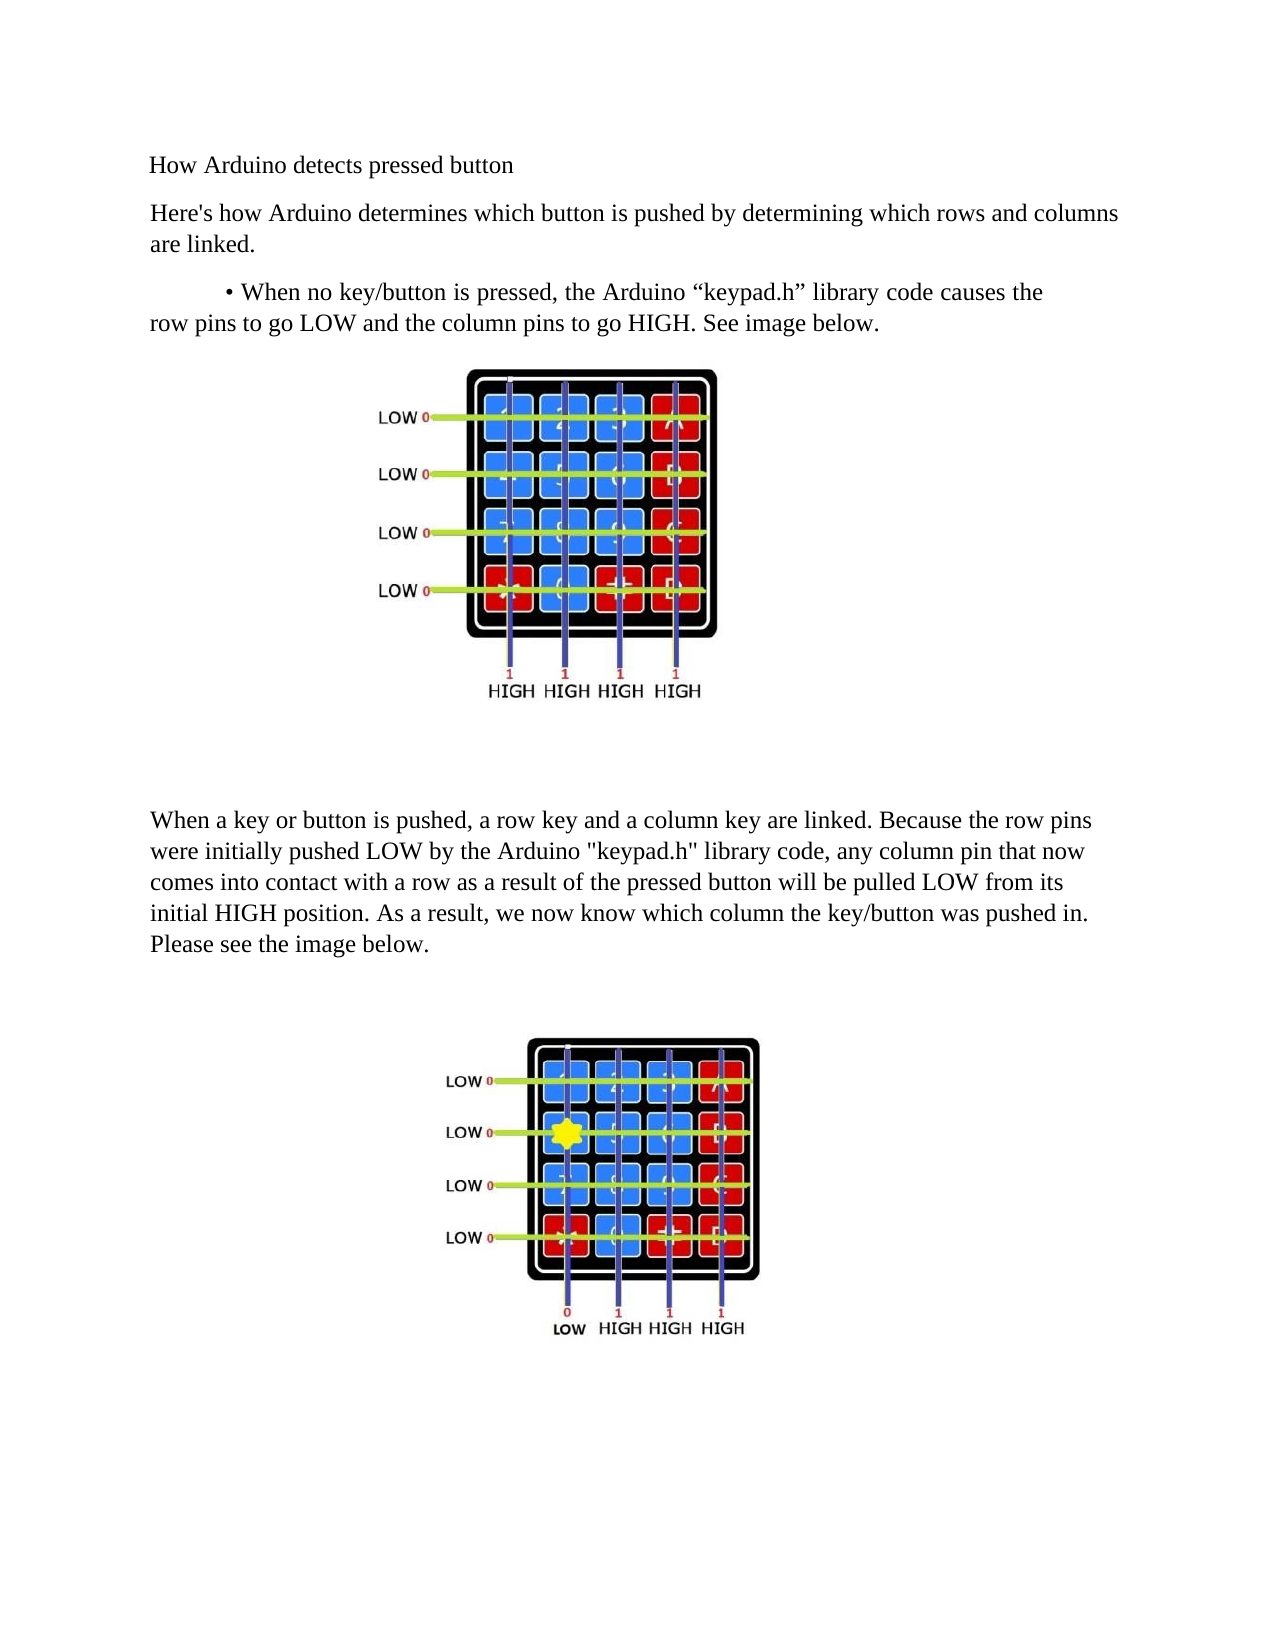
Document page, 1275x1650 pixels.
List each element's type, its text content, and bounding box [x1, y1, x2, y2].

text When a key or button is pushed, a row key and a column key are linked. Because the row pins were initially pushed LOW by the Arduino "keypad.h" library code, any column pin that now comes into contact with a row as a result of the pressed button will be pulled LOW from its initial HIGH position. As a result, we now know which column the key/button was pushed in. Please see the image below. [150, 805, 1126, 958]
text How Arduino detects pressed button [148, 150, 1044, 179]
text • When no key/button is pressed, the Arduino “keypad.h” library code causes the row pins to go LOW and the column pins to go HIGH. See image below. [149, 277, 1044, 337]
text Here's how Arduino determines which button is pushed by determining which rows and columns are linked. [150, 198, 1126, 258]
picture [368, 354, 803, 771]
picture [436, 1024, 839, 1399]
